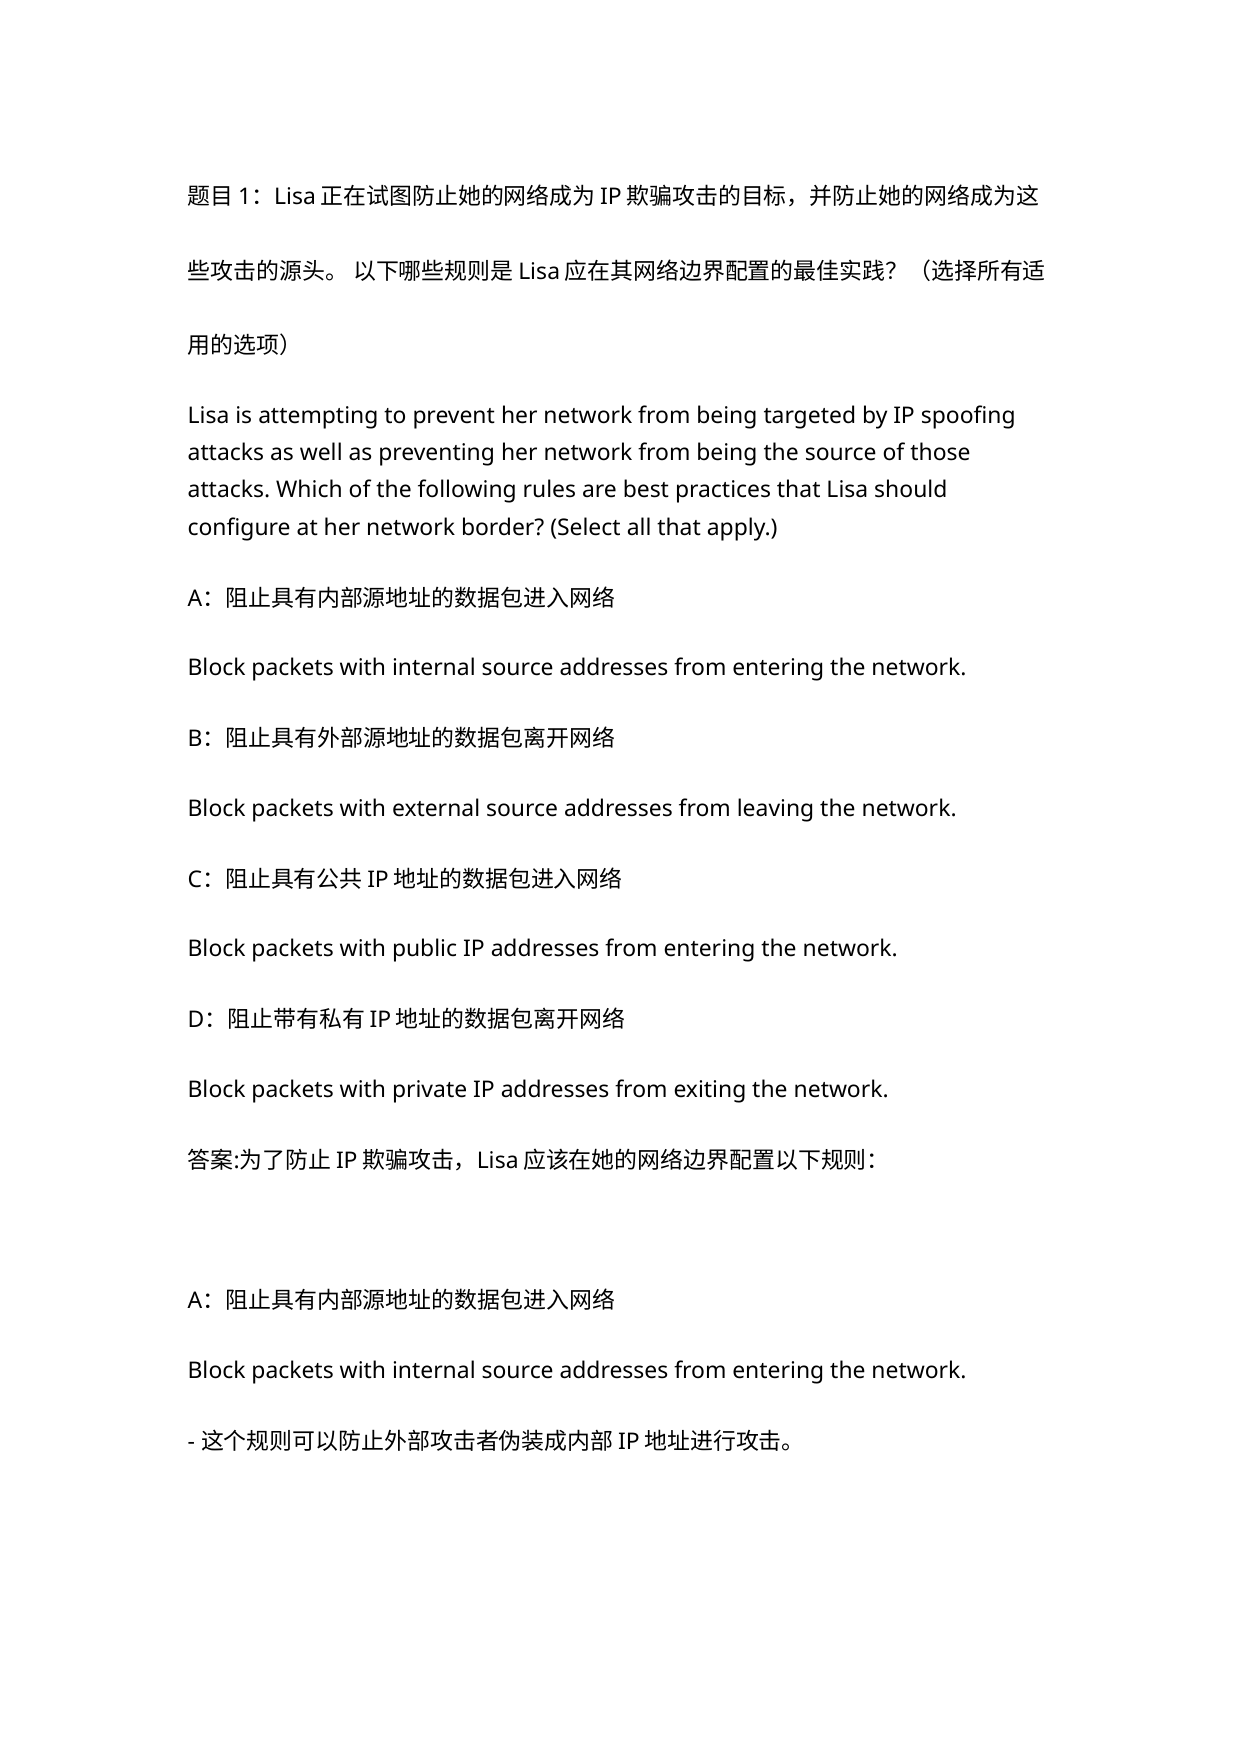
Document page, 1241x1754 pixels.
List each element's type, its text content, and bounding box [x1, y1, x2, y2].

text C：阻止具有公共IP地址的数据包进入网络 [187, 845, 1053, 910]
text A：阻止具有内部源地址的数据包进入网络 [187, 1266, 1053, 1331]
text Block packets with public IP addresses from entering the network. [187, 931, 1053, 964]
text Block packets with internal source addresses from entering the network. [187, 650, 1053, 683]
text Block packets with external source addresses from leaving the network. [187, 791, 1053, 823]
text Block packets with internal source addresses from entering the network. [187, 1353, 1053, 1385]
text D：阻止带有私有IP地址的数据包离开网络 [187, 985, 1053, 1050]
text B：阻止具有外部源地址的数据包离开网络 [187, 704, 1053, 769]
text Block packets with private IP addresses from exiting the network. [187, 1072, 1053, 1104]
text - 这个规则可以防止外部攻击者伪装成内部IP地址进行攻击。 [187, 1407, 1053, 1472]
text A：阻止具有内部源地址的数据包进入网络 [187, 564, 1053, 629]
text 题目1：Lisa正在试图防止她的网络成为IP欺骗攻击的目标，并防止她的网络成为这些攻击的源头。 以下哪些规则是Lisa应在其网络边界配置的最佳实践？（选择所有适用的选项） [187, 162, 1053, 376]
text Lisa is attempting to prevent her network from being targeted by IP spoofing attacks as well as preventing her network from being the source of those attacks. Which of the following rules are best practices that Lisa should configure at her network border? (Select all that apply.) [187, 398, 1053, 542]
text 答案:为了防止IP欺骗攻击，Lisa应该在她的网络边界配置以下规则： [187, 1126, 1053, 1191]
